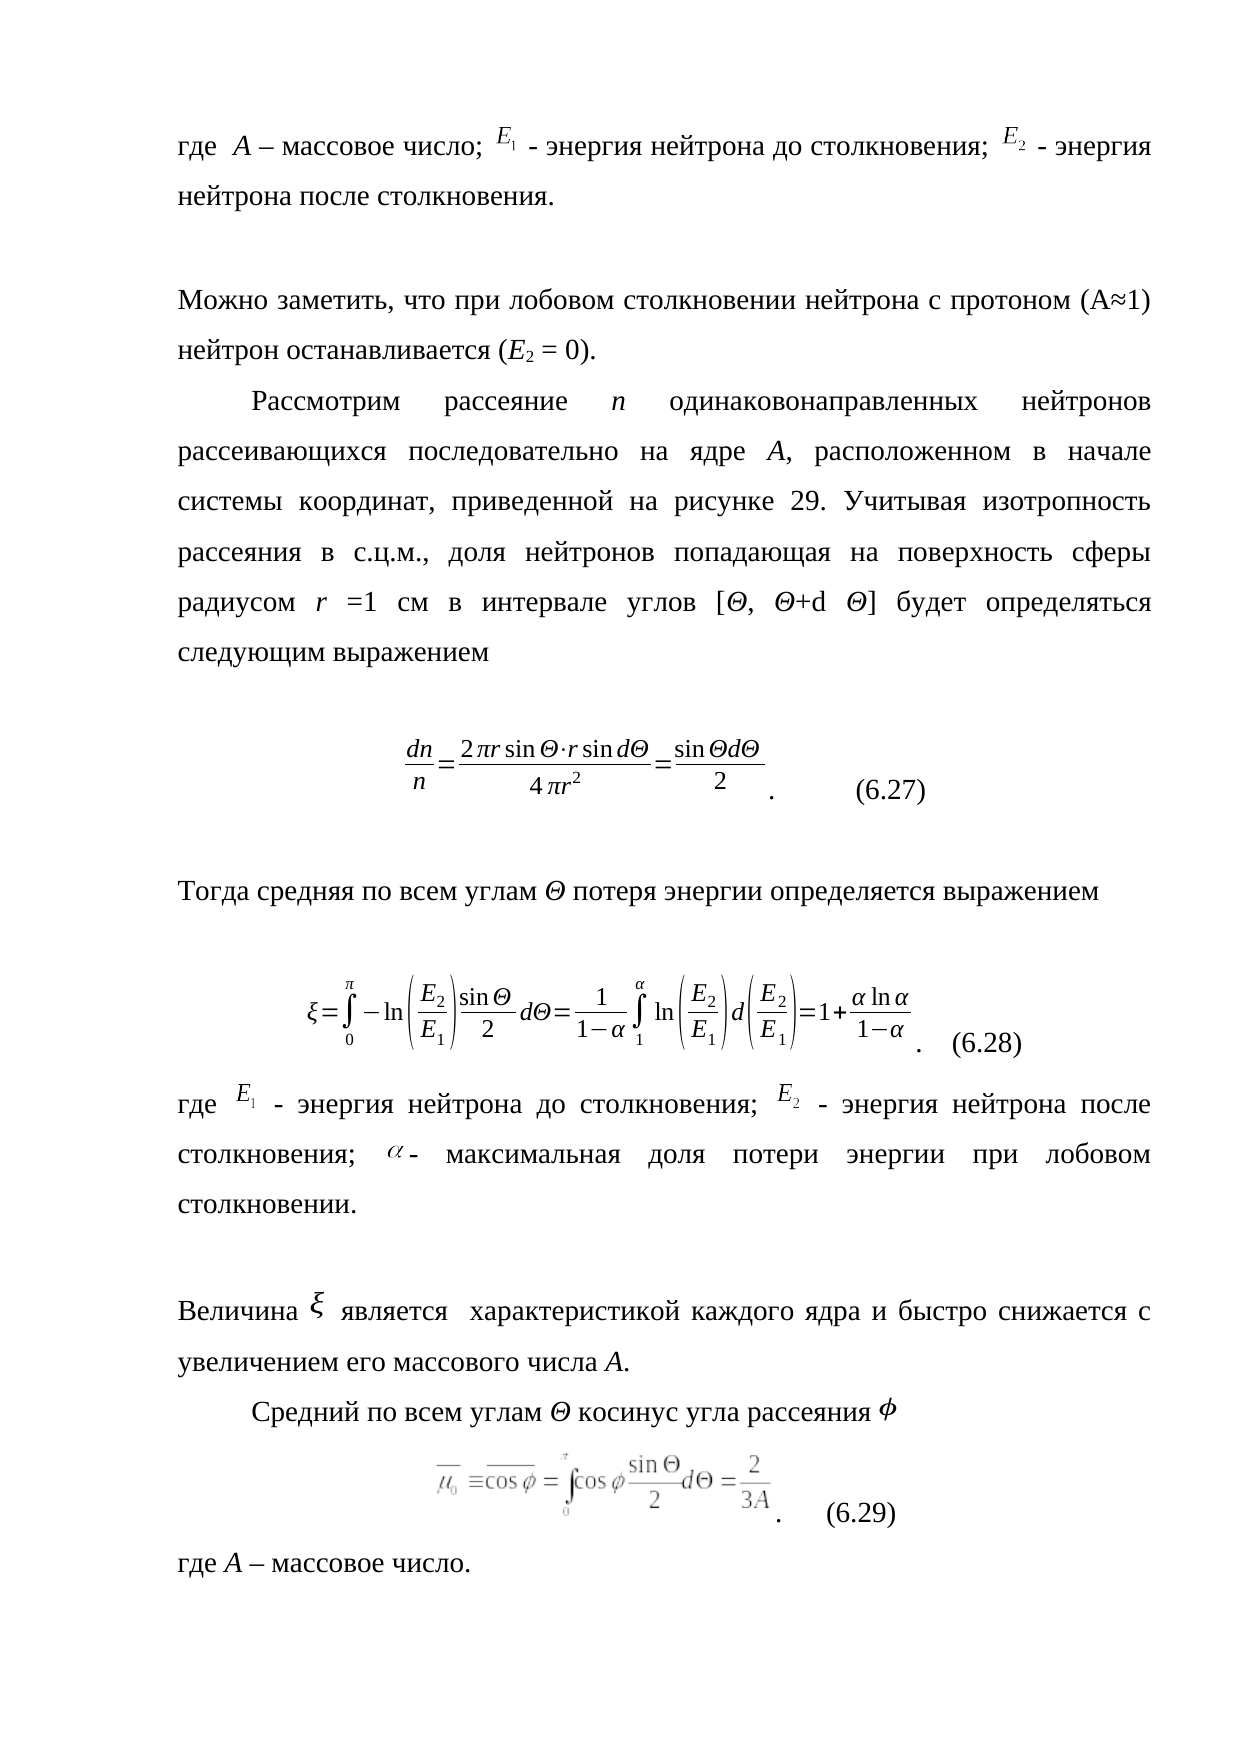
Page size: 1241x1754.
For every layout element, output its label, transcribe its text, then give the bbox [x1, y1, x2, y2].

list Рассмотрим рассеяние n одинаковонаправленных нейтронов рассеивающихся последовательно на ядре А, расположенном в начале системы координат, приведенной на рисунке 29. Учитывая изотропность рассеяния в с.ц.м., доля нейтронов попадающая на поверхность сферы радиусом r =1 см в интервале углов [Θ, Θ+d Θ] будет определяться следующим выражением [177, 383, 1152, 668]
list . (6.28) [177, 974, 1152, 1059]
list Тогда средняя по всем углам Θ потеря энергии определяется выражением [177, 873, 1152, 907]
list . (6.27) [177, 735, 1152, 806]
list где А – массовое число. [177, 1546, 1152, 1579]
list Можно заметить, что при лобовом столкновении нейтрона с протоном (А≈1) нейтрон останавливается (Е2 = 0). [177, 282, 1152, 366]
list . (6.29) [177, 1444, 1152, 1529]
list Величина является характеристикой каждого ядра и быстро снижается с увеличением его массового числа А. [177, 1287, 1152, 1377]
list Средний по всем углам Θ косинус угла рассеяния [177, 1394, 1152, 1428]
list где А – массовое число; - энергия нейтрона до столкновения; - энергия нейтрона после столкновения. [177, 118, 1152, 212]
list где - энергия нейтрона до столкновения; - энергия нейтрона после столкновения; - максимальная доля потери энергии при лобовом столкновении. [177, 1076, 1152, 1220]
